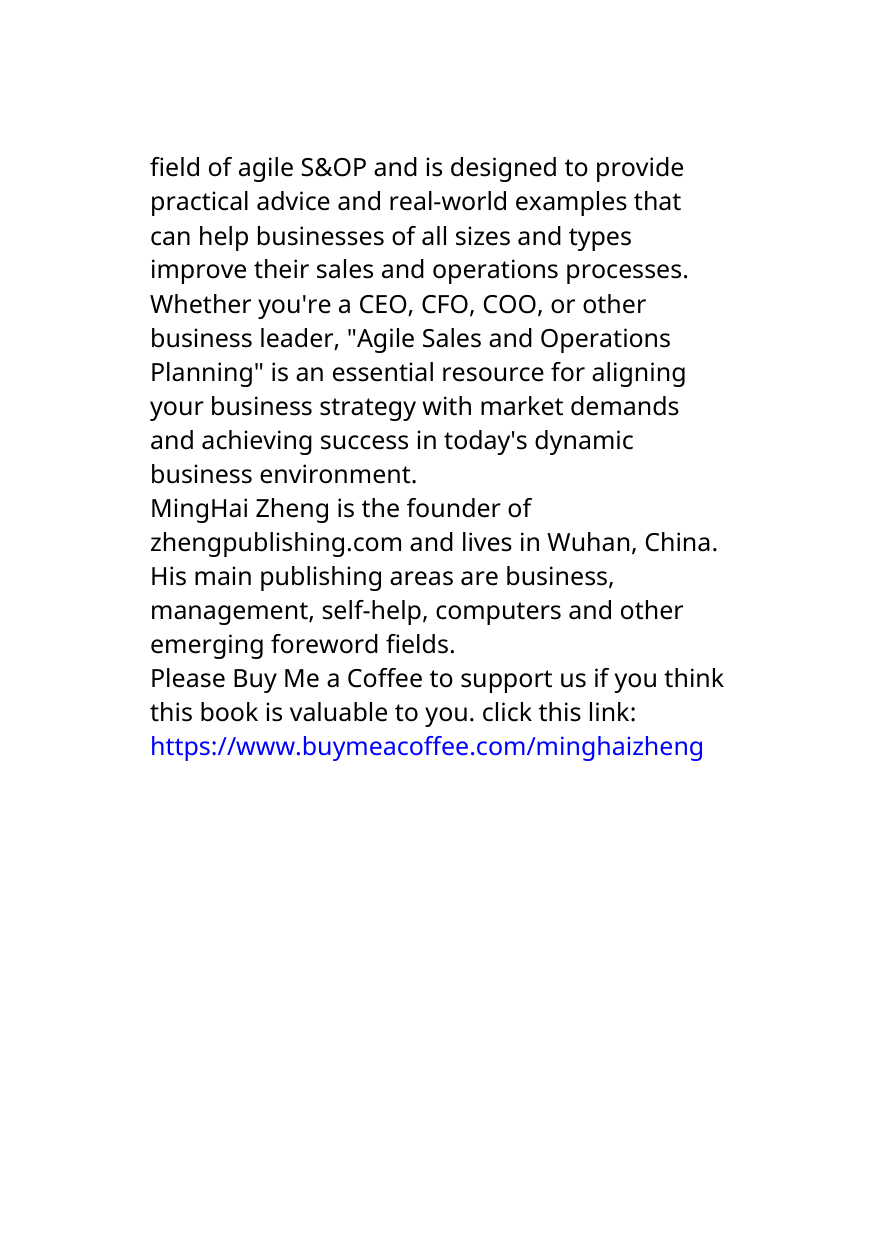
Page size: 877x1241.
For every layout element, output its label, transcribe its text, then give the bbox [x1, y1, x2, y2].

text MingHai Zheng is the founder of zhengpublishing.com and lives in Wuhan, China. His main publishing areas are business, management, self-help, computers and other emerging foreword fields. [150, 491, 727, 661]
text https://www.buymeacoffee.com/minghaizheng [150, 729, 727, 763]
text Please Buy Me a Coffee to support us if you think this book is valuable to you. click this link: [150, 661, 727, 729]
